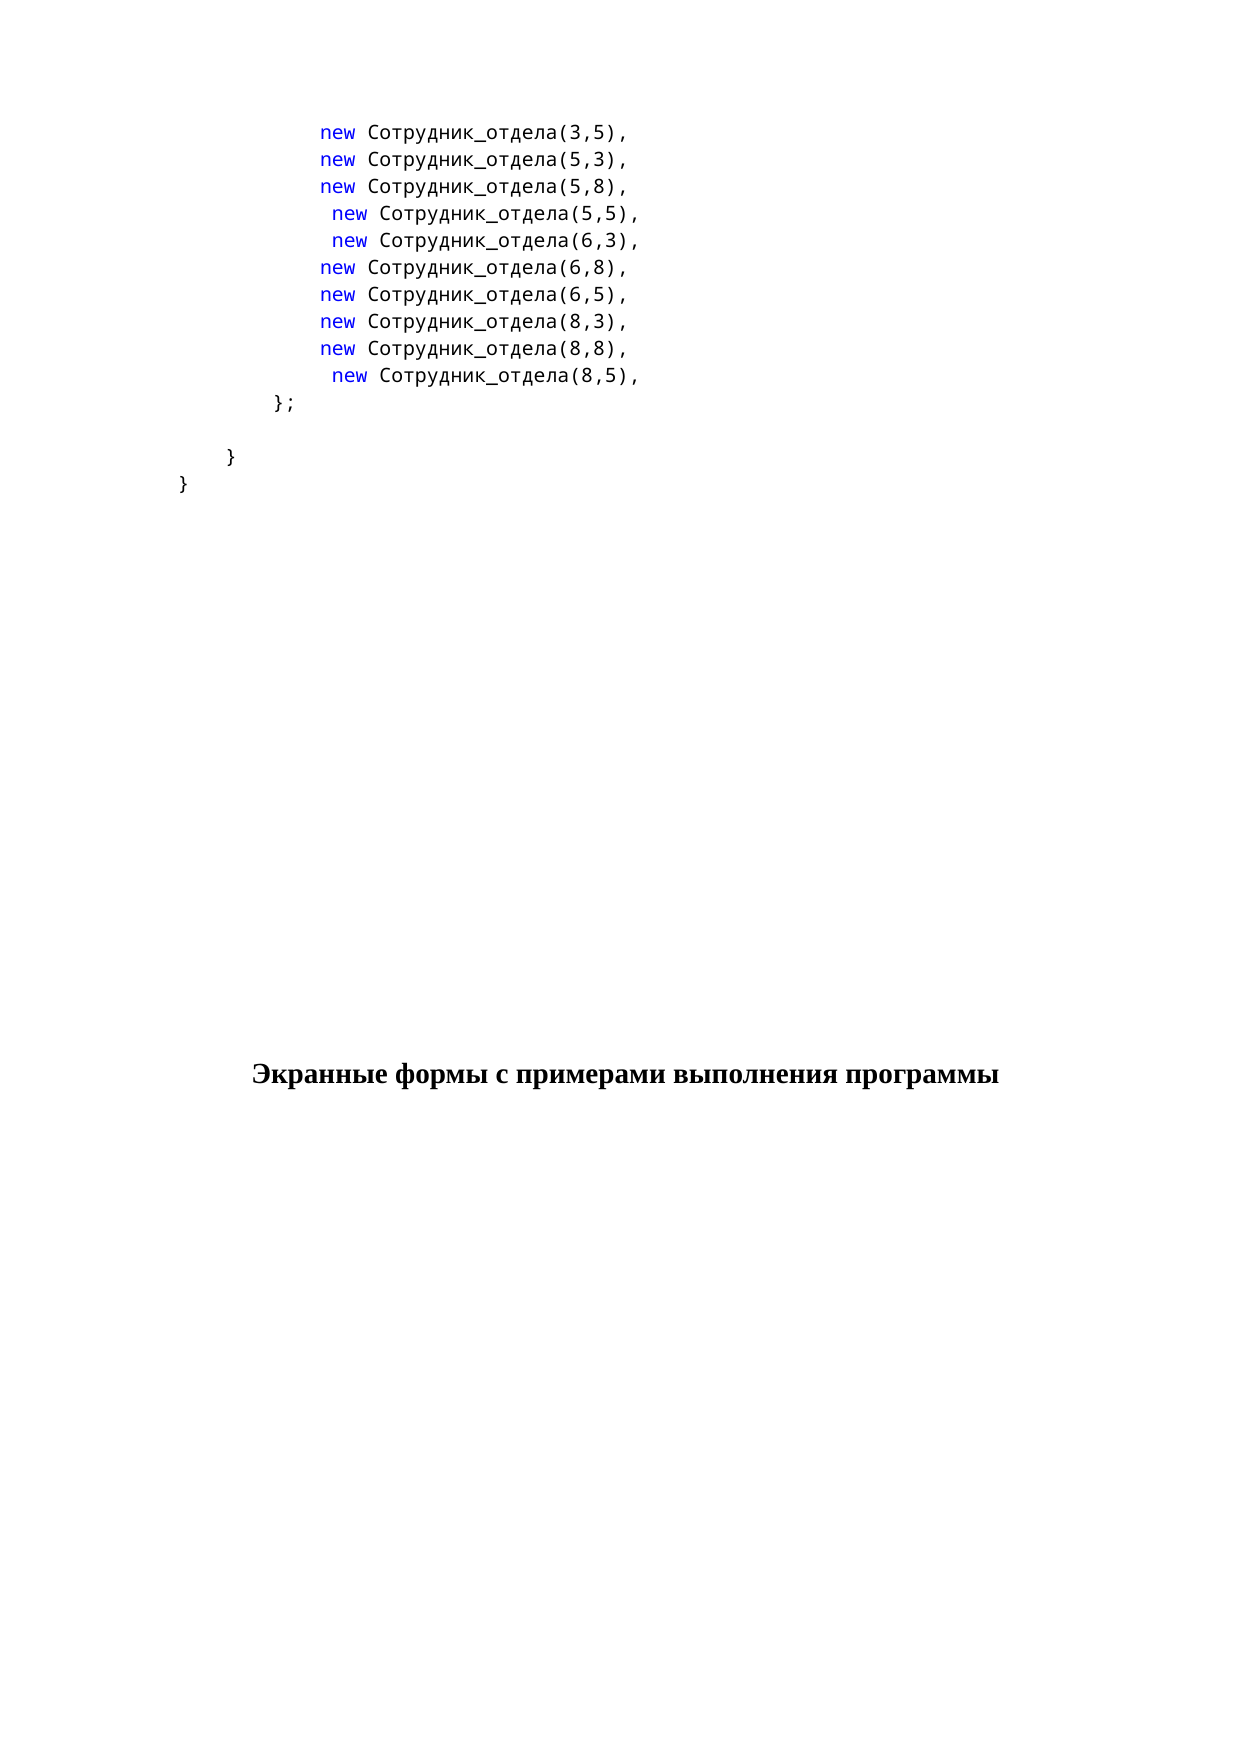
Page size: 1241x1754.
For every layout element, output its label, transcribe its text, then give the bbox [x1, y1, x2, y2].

text new Сотрудник_отдела(3,5), [177, 118, 1152, 145]
text new Сотрудник_отдела(6,5), [177, 280, 1152, 307]
text new Сотрудник_отдела(8,3), [177, 307, 1152, 334]
text new Сотрудник_отдела(5,5), [177, 199, 1152, 226]
text Экранные формы с примерами выполнения программы [177, 1056, 1152, 1090]
text new Сотрудник_отдела(6,3), [177, 226, 1152, 253]
text new Сотрудник_отдела(8,8), [177, 334, 1152, 361]
text new Сотрудник_отдела(6,8), [177, 253, 1152, 280]
text new Сотрудник_отдела(5,3), [177, 145, 1152, 172]
text new Сотрудник_отдела(8,5), [177, 361, 1152, 388]
text } [177, 442, 1152, 469]
text } [177, 469, 1152, 496]
text }; [177, 388, 1152, 415]
text new Сотрудник_отдела(5,8), [177, 172, 1152, 199]
